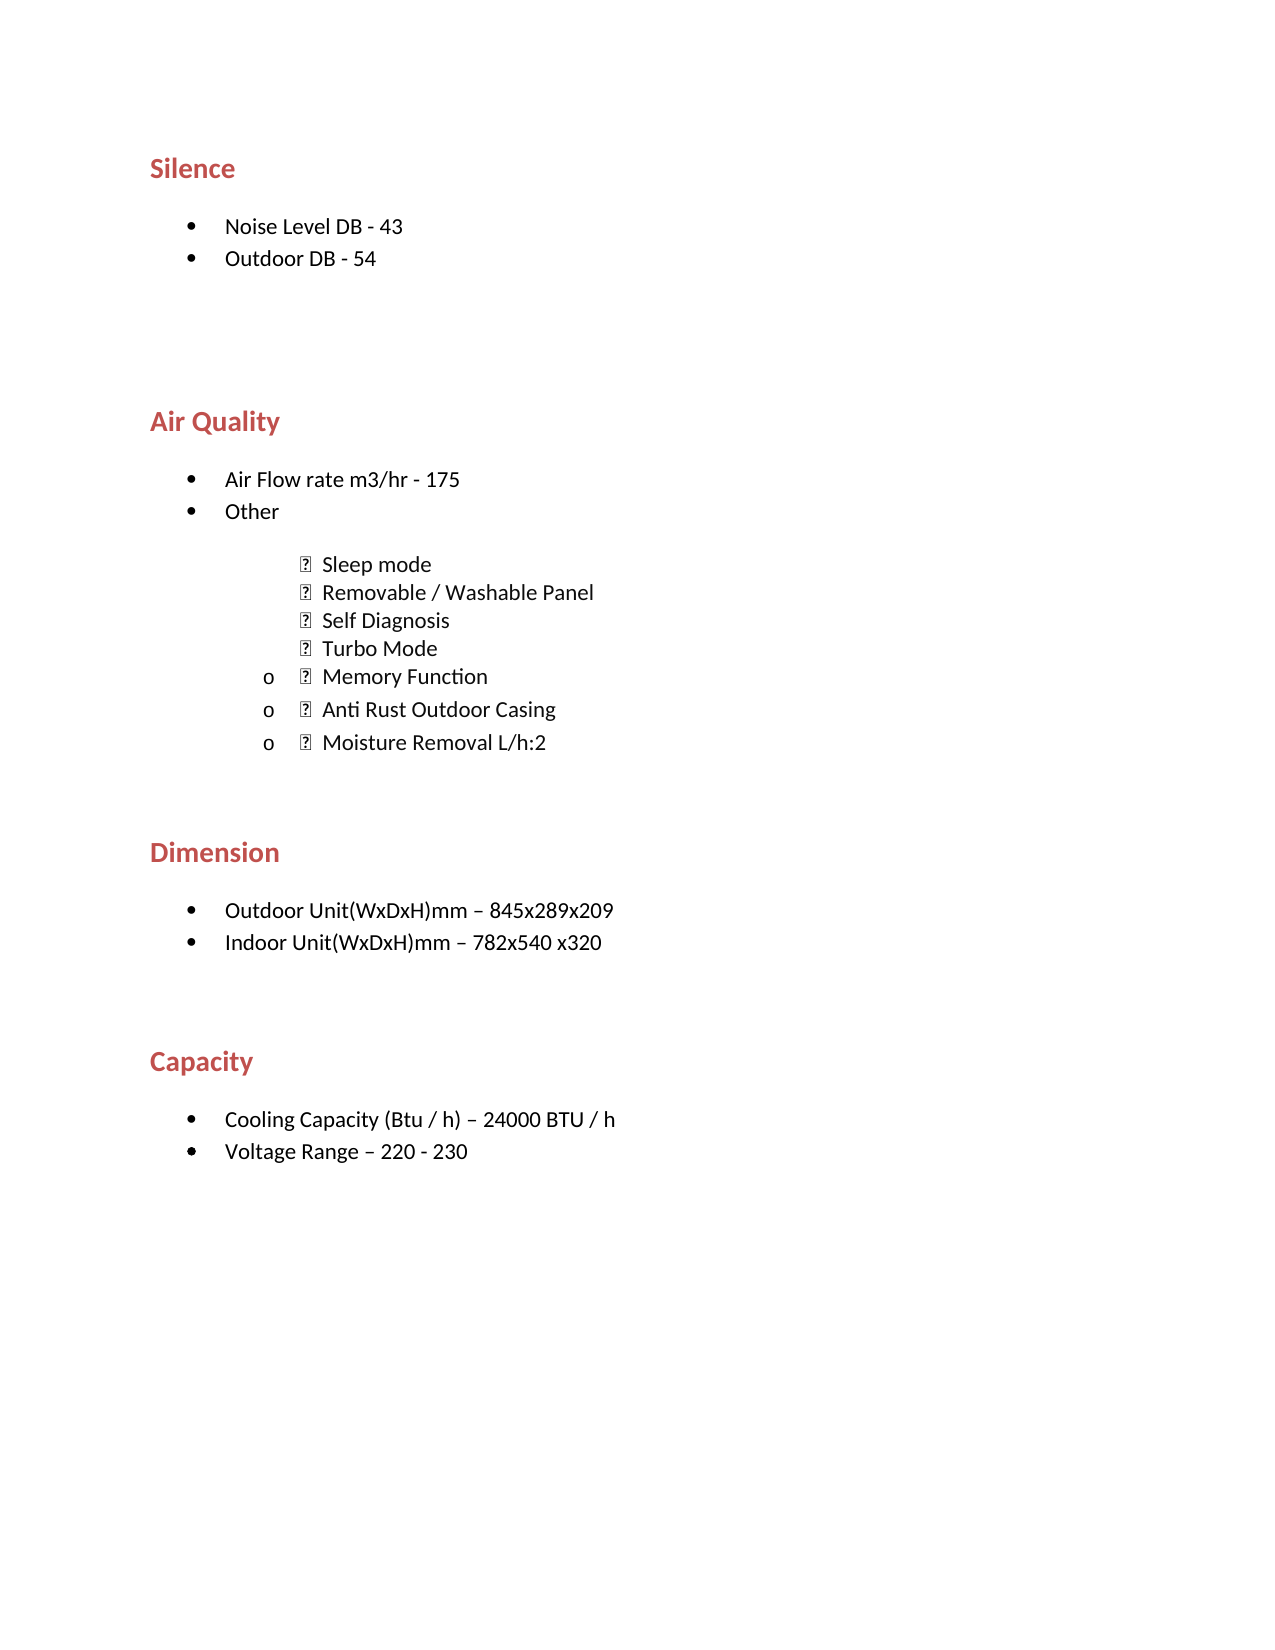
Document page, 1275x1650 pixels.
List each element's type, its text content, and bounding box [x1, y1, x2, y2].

text  Sleep mode [225, 550, 1125, 578]
list Indoor Unit(WxDxH)mm – 782x540 x320 [187, 928, 1125, 956]
text Capacity [150, 1043, 1125, 1079]
text Silence [150, 150, 1125, 186]
list  Moisture Removal L/h:2 [262, 728, 1125, 756]
list Cooling Capacity (Btu / h) – 24000 BTU / h [187, 1105, 1125, 1133]
text  Removable / Washable Panel [225, 578, 1125, 606]
text  Self Diagnosis [225, 606, 1125, 634]
list Voltage Range – 220 - 230 [187, 1137, 1125, 1165]
list Outdoor DB - 54 [187, 244, 1125, 272]
text Dimension [150, 834, 1125, 870]
list Other [187, 497, 1125, 525]
list  Memory Function [262, 662, 1125, 691]
list Air Flow rate m3/hr - 175 [187, 465, 1125, 493]
list Noise Level DB - 43 [187, 212, 1125, 240]
list Outdoor Unit(WxDxH)mm – 845x289x209 [187, 896, 1125, 924]
text  Turbo Mode [225, 634, 1125, 662]
text Air Quality [150, 403, 1125, 439]
list  Anti Rust Outdoor Casing [262, 695, 1125, 723]
